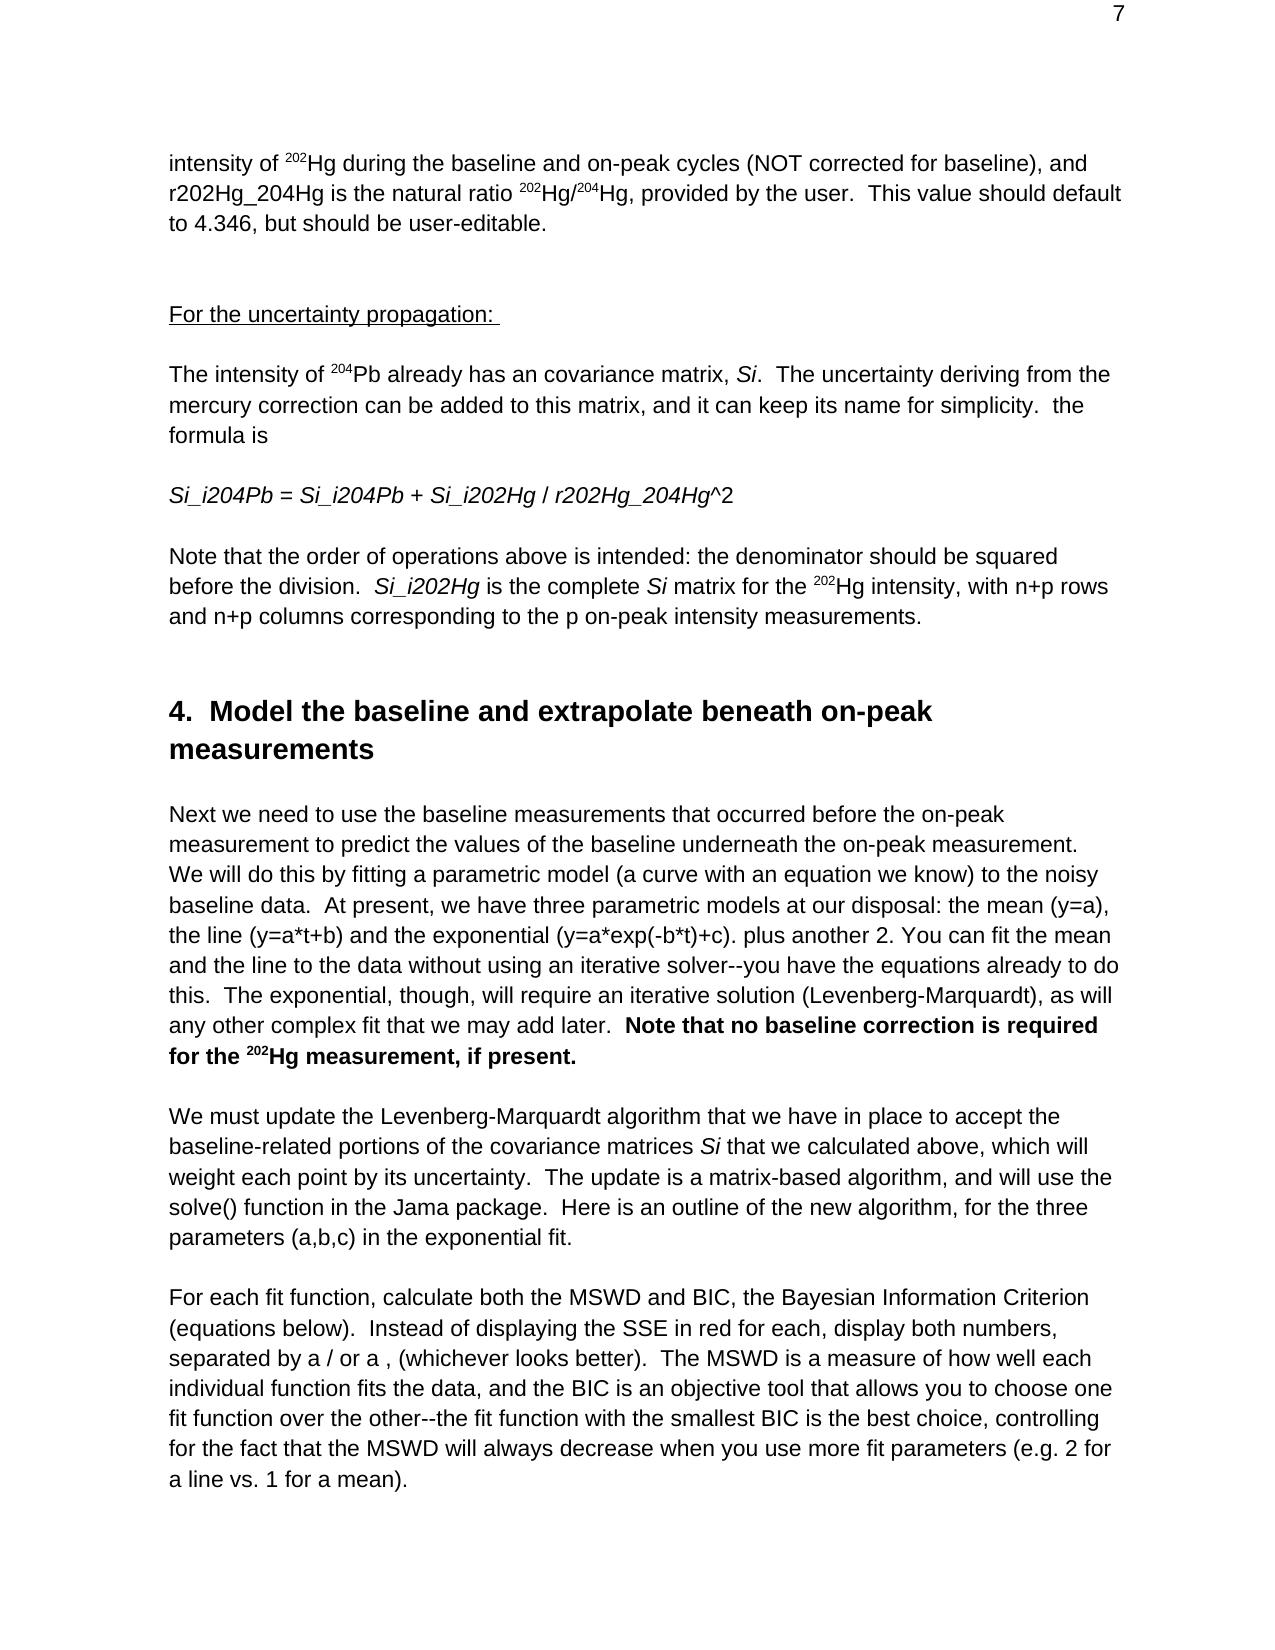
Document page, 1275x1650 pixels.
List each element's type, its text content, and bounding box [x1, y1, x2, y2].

text The intensity of 204Pb already has an covariance matrix, Si. The uncertainty deriving from the mercury correction can be added to this matrix, and it can keep its name for simplicity. the formula is [169, 361, 1125, 448]
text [169, 150, 1125, 237]
text Next we need to use the baseline measurements that occurred before the on-peak measurement to predict the values of the baseline underneath the on-peak measurement. We will do this by fitting a parametric model (a curve with an equation we know) to the noisy baseline data. At present, we have three parametric models at our disposal: the mean (y=a), the line (y=a*t+b) and the exponential (y=a*exp(-b*t)+c). plus another 2. You can fit the mean and the line to the data without using an iterative solver--you have the equations already to do this. The exponential, though, will require an iterative solution (Levenberg-Marquardt), as will any other complex fit that we may add later. Note that no baseline correction is required for the 202Hg measurement, if present. [169, 801, 1125, 1069]
text Note that the order of operations above is intended: the denominator should be squared before the division. Si_i202Hg is the complete Si matrix for the 202Hg intensity, with n+p rows and n+p columns corresponding to the p on-peak intensity measurements. [169, 543, 1125, 629]
text For each fit function, calculate both the MSWD and BIC, the Bayesian Information Criterion (equations below). Instead of displaying the SSE in red for each, display both numbers, separated by a / or a , (whichever looks better). The MSWD is a measure of how well each individual function fits the data, and the BIC is an objective tool that allows you to choose one fit function over the other--the fit function with the smallest BIC is the best choice, controlling for the fact that the MSWD will always decrease when you use more fit parameters (e.g. 2 for a line vs. 1 for a mean). [169, 1284, 1125, 1492]
text 4. Model the baseline and extrapolate beneath on-peak measurements [169, 694, 1125, 766]
text We must update the Levenberg-Marquardt algorithm that we have in place to accept the baseline-related portions of the covariance matrices Si that we calculated above, which will weight each point by its uncertainty. The update is a matrix-based algorithm, and will use the solve() function in the Jama package. Here is an outline of the new algorithm, for the three parameters (a,b,c) in the exponential fit. [169, 1103, 1125, 1250]
text For the uncertainty propagation: [169, 301, 1125, 327]
text Si_i204Pb = Si_i204Pb + Si_i202Hg / r202Hg_204Hg^2 [169, 482, 1125, 509]
